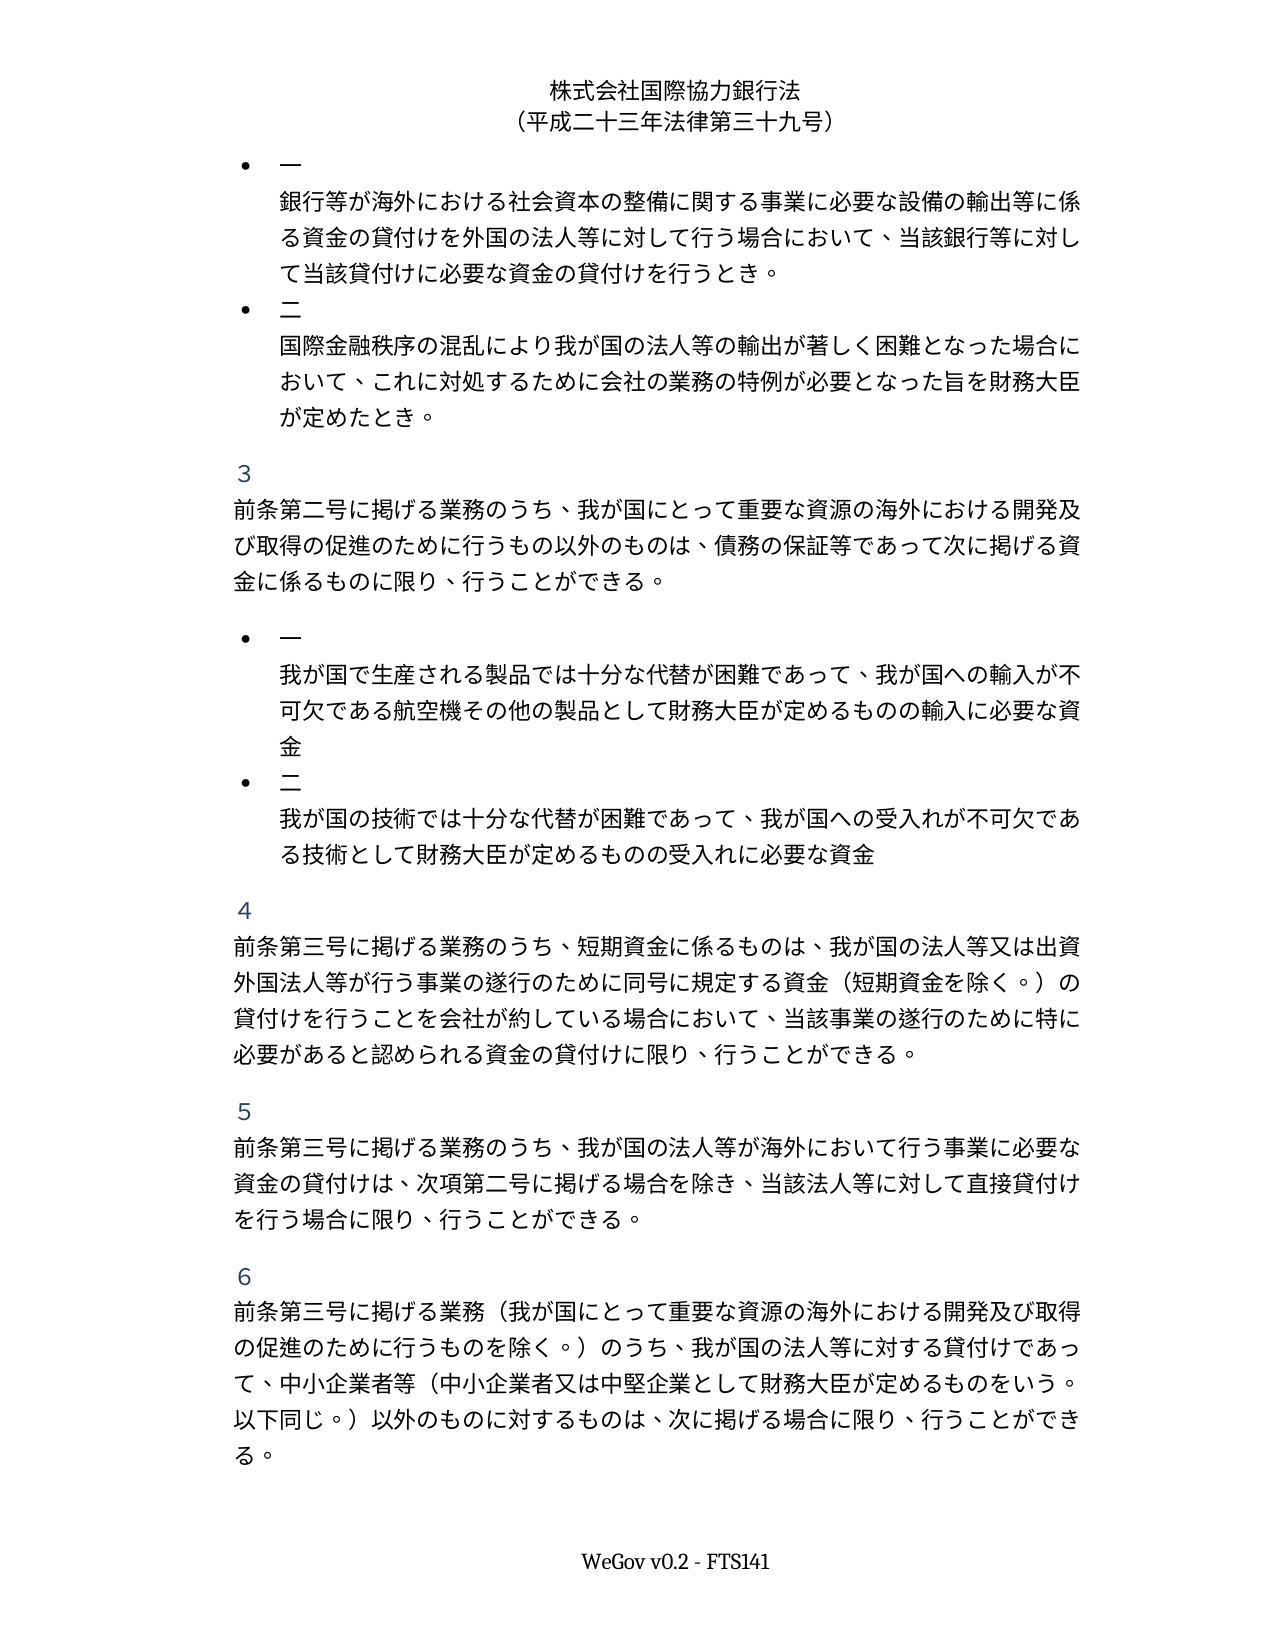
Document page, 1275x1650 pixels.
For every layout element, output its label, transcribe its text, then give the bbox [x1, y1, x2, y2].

text 前条第三号に掲げる業務のうち、我が国の法人等が海外において行う事業に必要な資金の貸付けは、次項第二号に掲げる場合を除き、当該法人等に対して直接貸付けを行う場合に限り、行うことができる。 [233, 1132, 1087, 1235]
subtitle ５ [233, 1096, 1087, 1127]
text 前条第三号に掲げる業務のうち、短期資金に係るものは、我が国の法人等又は出資外国法人等が行う事業の遂行のために同号に規定する資金（短期資金を除く。）の貸付けを行うことを会社が約している場合において、当該事業の遂行のために特に必要があると認められる資金の貸付けに限り、行うことができる。 [233, 931, 1087, 1070]
subtitle ３ [233, 458, 1087, 489]
list 一 我が国で生産される製品では十分な代替が困難であって、我が国への輸入が不可欠である航空機その他の製品として財務大臣が定めるものの輸入に必要な資金 [242, 623, 1087, 762]
subtitle ６ [233, 1260, 1087, 1292]
list 二 国際金融秩序の混乱により我が国の法人等の輸出が著しく困難となった場合において、これに対処するために会社の業務の特例が必要となった旨を財務大臣が定めたとき。 [242, 294, 1087, 433]
subtitle ４ [233, 895, 1087, 927]
list 一 銀行等が海外における社会資本の整備に関する事業に必要な設備の輸出等に係る資金の貸付けを外国の法人等に対して行う場合において、当該銀行等に対して当該貸付けに必要な資金の貸付けを行うとき。 [242, 150, 1087, 289]
text 前条第三号に掲げる業務（我が国にとって重要な資源の海外における開発及び取得の促進のために行うものを除く。）のうち、我が国の法人等に対する貸付けであって、中小企業者等（中小企業者又は中堅企業として財務大臣が定めるものをいう。以下同じ。）以外のものに対するものは、次に掲げる場合に限り、行うことができる。 [233, 1296, 1087, 1471]
text 前条第二号に掲げる業務のうち、我が国にとって重要な資源の海外における開発及び取得の促進のために行うもの以外のものは、債務の保証等であって次に掲げる資金に係るものに限り、行うことができる。 [233, 494, 1087, 597]
list 二 我が国の技術では十分な代替が困難であって、我が国への受入れが不可欠である技術として財務大臣が定めるものの受入れに必要な資金 [242, 767, 1087, 870]
